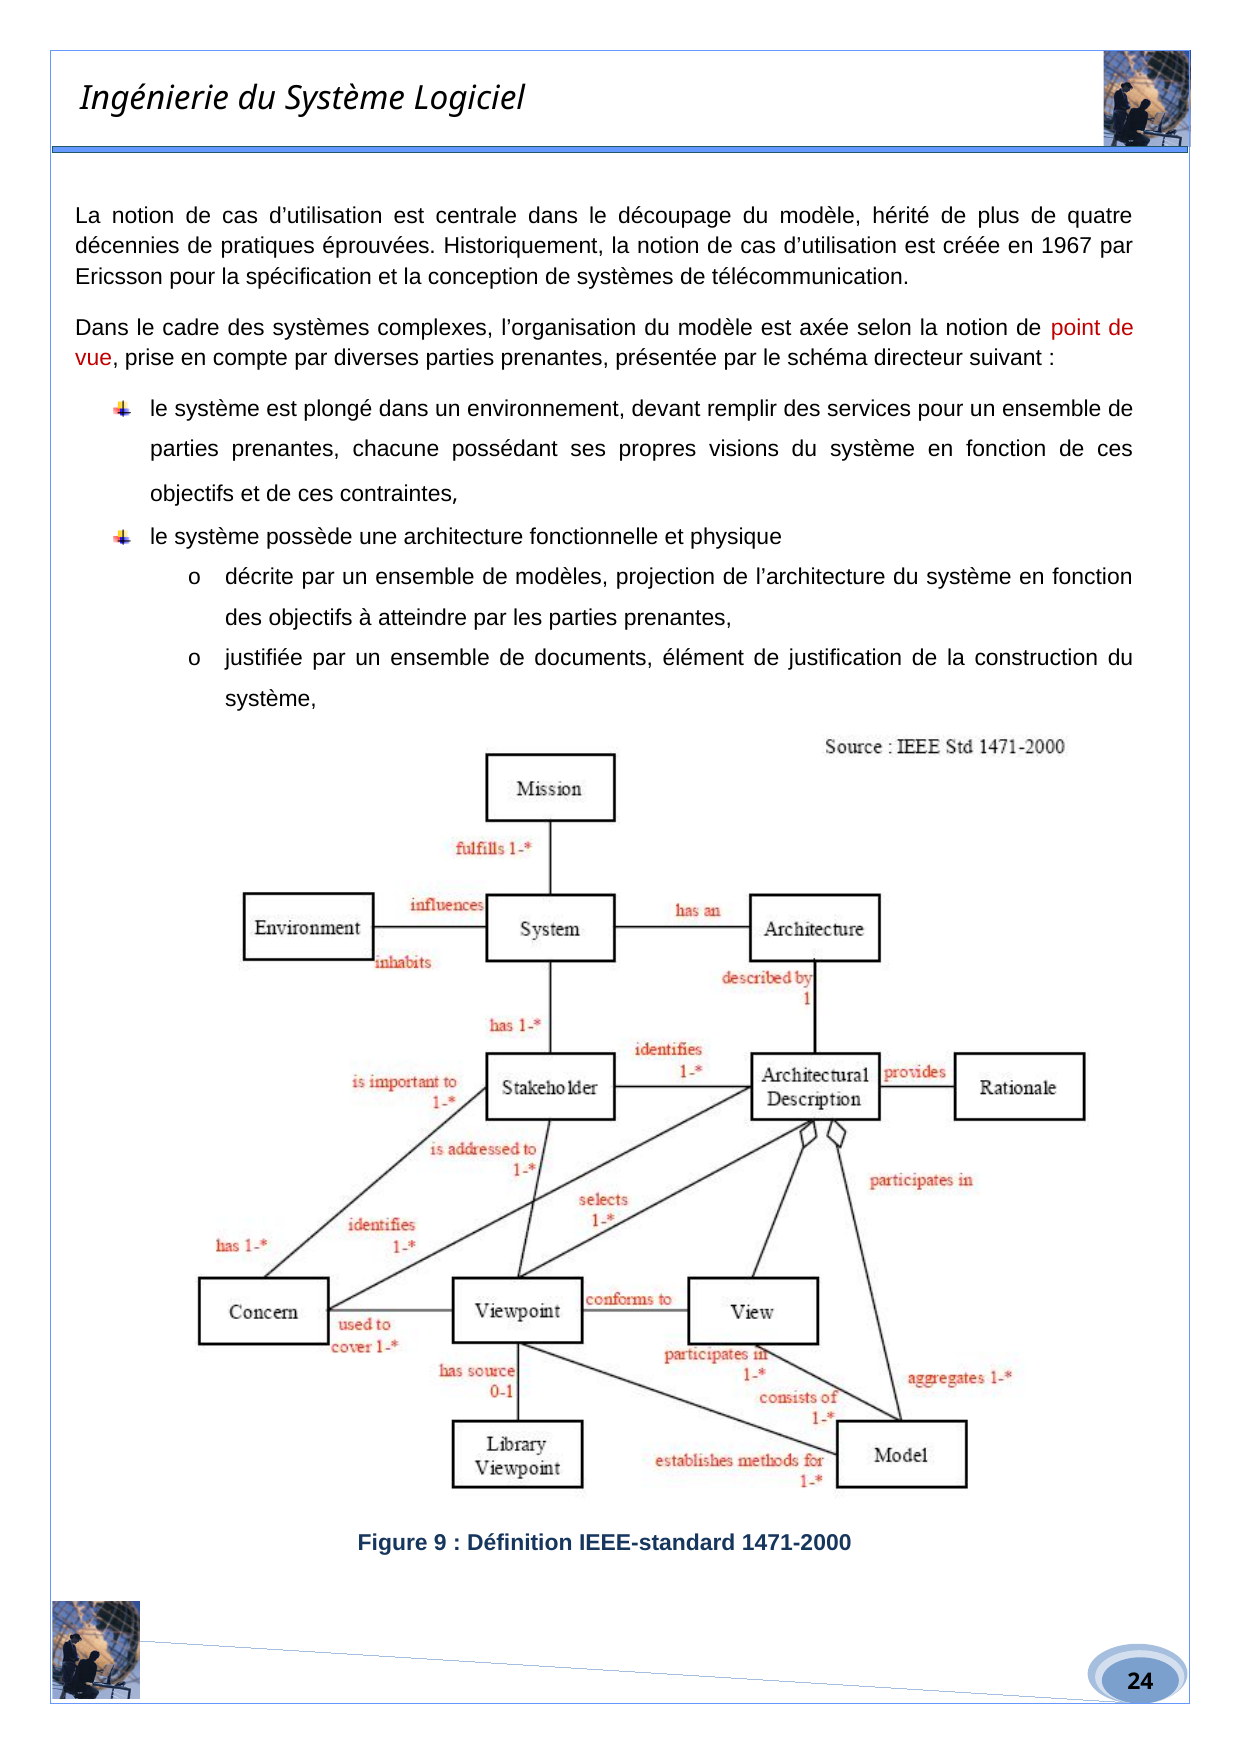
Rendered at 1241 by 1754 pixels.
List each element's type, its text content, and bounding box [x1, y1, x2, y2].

picture [52, 1601, 140, 1699]
picture [113, 399, 131, 417]
list décrite par un ensemble de modèles, projection de l’architecture du système en fonction des objectifs à atteindre par les parties prenantes, [187, 563, 1134, 631]
picture [113, 528, 131, 545]
list justifiée par un ensemble de documents, élément de justification de la construction du système, [187, 644, 1134, 712]
list le système possède une architecture fonctionnelle et physique [112, 523, 1134, 550]
text Dans le cadre des systèmes complexes, l’organisation du modèle est axée selon la notion de point de vue, prise en compte par diverses parties prenantes, présentée par le schéma directeur suivant : [75, 314, 1134, 370]
text Figure 9 : Définition IEEE-standard 1471-2000 [75, 1529, 1134, 1555]
list le système est plongé dans un environnement, devant remplir des services pour un ensemble de parties prenantes, chacune possédant ses propres visions du système en fonction de ces objectifs et de ces contraintes, [112, 395, 1134, 508]
text La notion de cas d’utilisation est centrale dans le découpage du modèle, hérité de plus de quatre décennies de pratiques éprouvées. Historiquement, la notion de cas d’utilisation est créée en 1967 par Ericsson pour la spécification et la conception de systèmes de télécommunication. [75, 202, 1134, 289]
picture [194, 724, 1090, 1514]
picture [1103, 51, 1189, 147]
